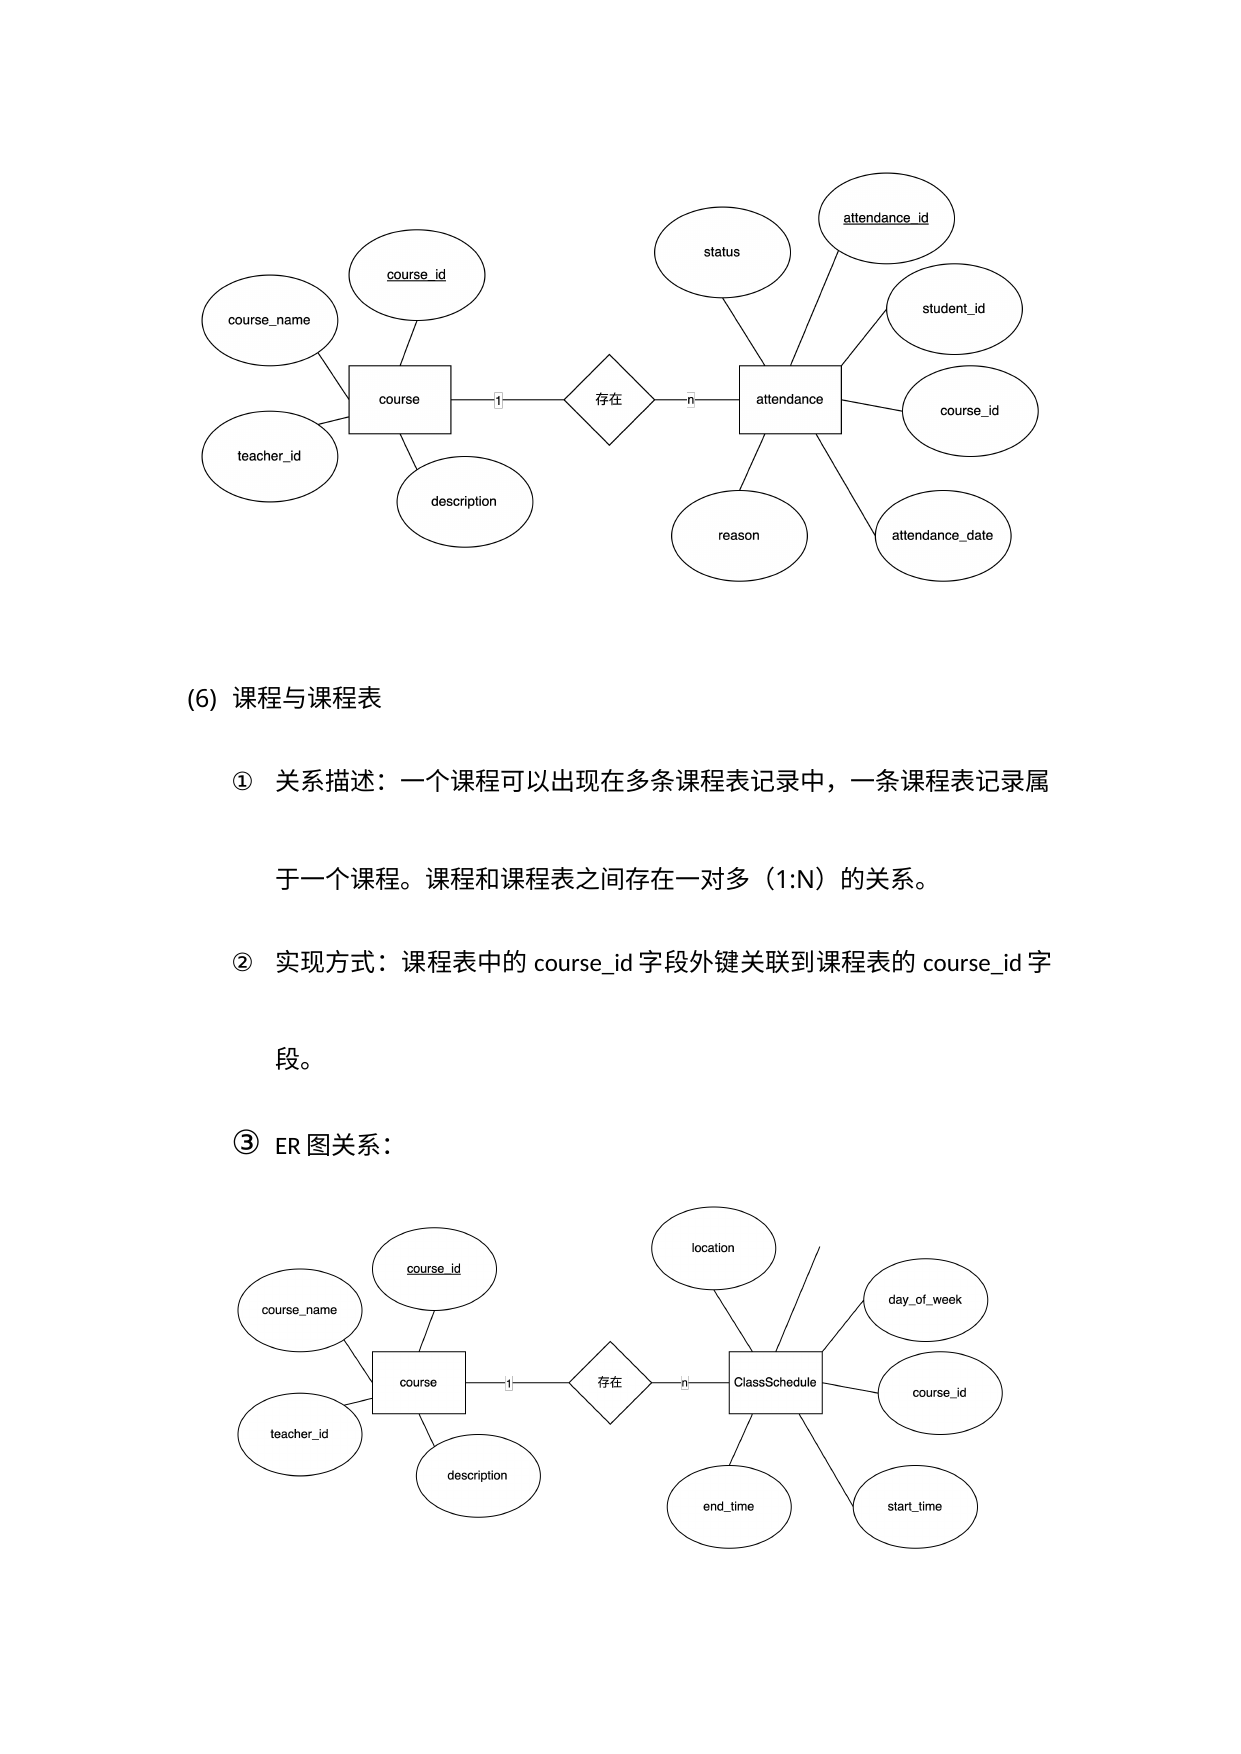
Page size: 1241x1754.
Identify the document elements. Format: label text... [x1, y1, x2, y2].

list ER 图关系： [231, 1109, 1053, 1174]
list 实现方式：课程表中的 course_id 字段外键关联到课程表的 course_id 字段。 [231, 928, 1053, 1091]
list 关系描述：一个课程可以出现在多条课程表记录中，一条课程表记录属于一个课程。课程和课程表之间存在一对多（1:N）的关系。 [231, 747, 1053, 910]
picture [227, 1196, 1013, 1559]
list 课程与课程表 [187, 664, 1053, 729]
picture [190, 162, 1050, 593]
